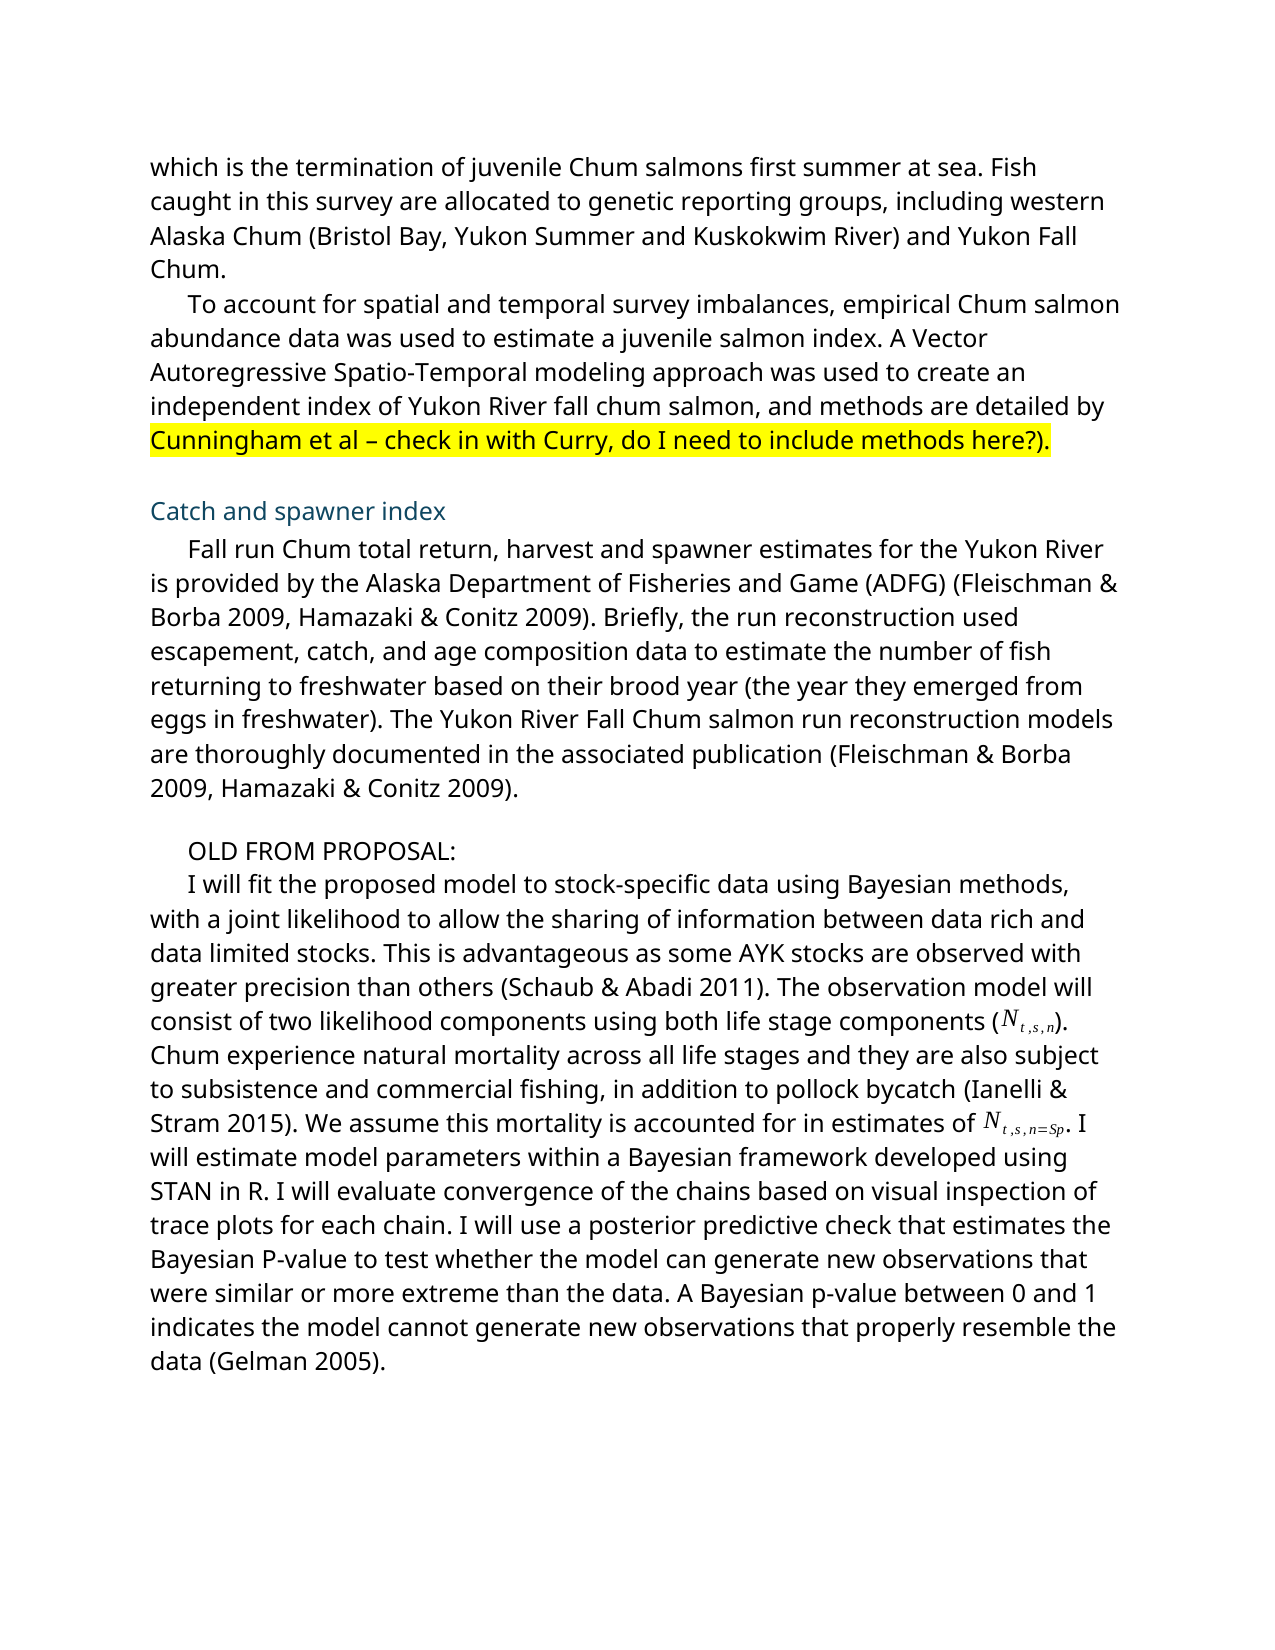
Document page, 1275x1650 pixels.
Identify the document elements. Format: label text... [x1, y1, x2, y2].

subtitle Catch and spawner index [150, 494, 1125, 528]
text I will fit the proposed model to stock-specific data using Bayesian methods, with a joint likelihood to allow the sharing of information between data rich and data limited stocks. This is advantageous as some AYK stocks are observed with greater precision than others (Schaub & Abadi 2011). The observation model will consist of two likelihood components using both life stage components (). Chum experience natural mortality across all life stages and they are also subject to subsistence and commercial fishing, in addition to pollock bycatch (Ianelli & Stram 2015). We assume this mortality is accounted for in estimates of . I will estimate model parameters within a Bayesian framework developed using STAN in R. I will evaluate convergence of the chains based on visual inspection of trace plots for each chain. I will use a posterior predictive check that estimates the Bayesian P-value to test whether the model can generate new observations that were similar or more extreme than the data. A Bayesian p-value between 0 and 1 indicates the model cannot generate new observations that properly resemble the data (Gelman 2005). [150, 867, 1125, 1378]
text OLD FROM PROPOSAL: [150, 833, 1125, 867]
text To account for spatial and temporal survey imbalances, empirical Chum salmon abundance data was used to estimate a juvenile salmon index. A Vector Autoregressive Spatio-Temporal modeling approach was used to create an independent index of Yukon River fall chum salmon, and methods are detailed by Cunningham et al – check in with Curry, do I need to include methods here?). [150, 286, 1125, 457]
text Fall run Chum total return, harvest and spawner estimates for the Yukon River is provided by the Alaska Department of Fisheries and Game (ADFG) (Fleischman & Borba 2009, Hamazaki & Conitz 2009). Briefly, the run reconstruction used escapement, catch, and age composition data to estimate the number of fish returning to freshwater based on their brood year (the year they emerged from eggs in freshwater). The Yukon River Fall Chum salmon run reconstruction models are thoroughly documented in the associated publication (Fleischman & Borba 2009, Hamazaki & Conitz 2009). [150, 532, 1125, 804]
